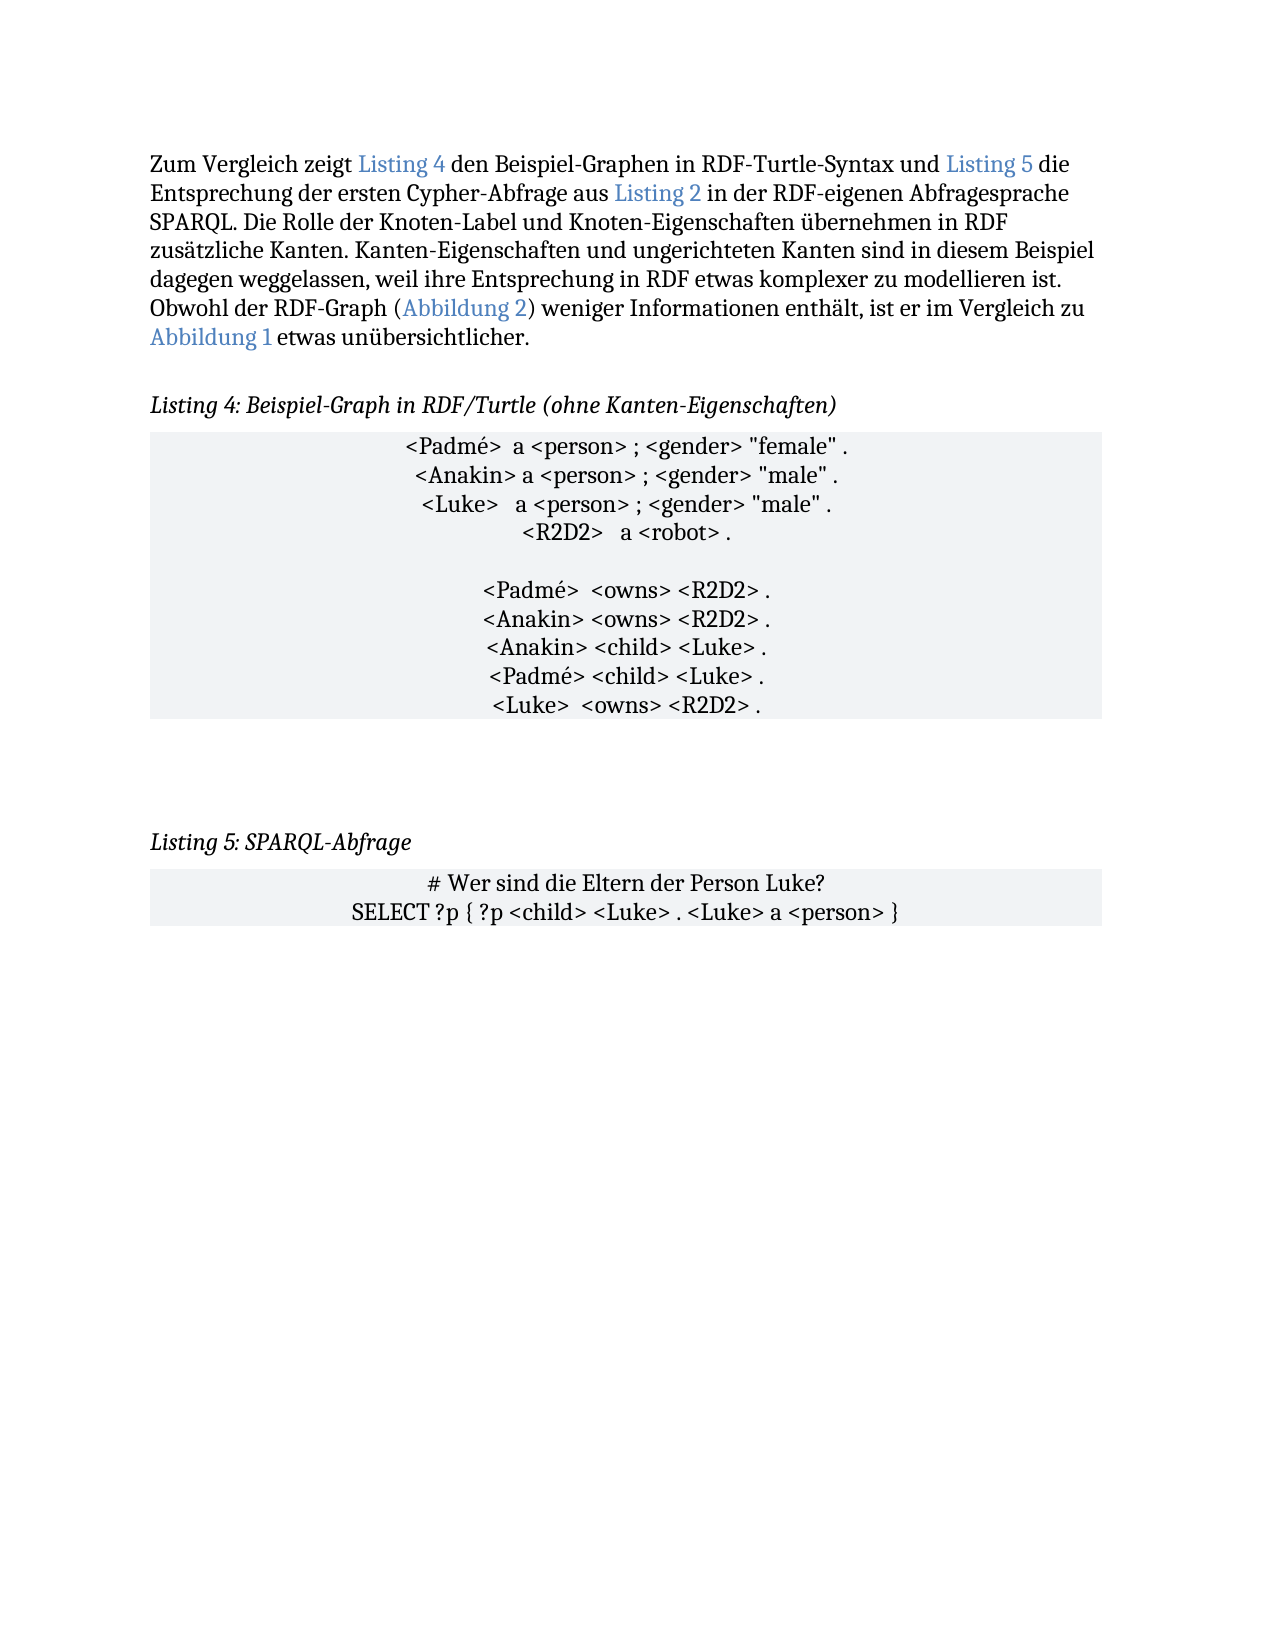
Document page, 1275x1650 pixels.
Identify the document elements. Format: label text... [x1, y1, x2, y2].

text Zum Vergleich zeigt Listing 4 den Beispiel-Graphen in RDF-Turtle-Syntax und Listing 5 die Entsprechung der ersten Cypher-Abfrage aus Listing 2 in der RDF-eigenen Abfragesprache SPARQL. Die Rolle der Knoten-Label und Knoten-Eigenschaften übernehmen in RDF zusätzliche Kanten. Kanten-Eigenschaften und ungerichteten Kanten sind in diesem Beispiel dagegen weggelassen, weil ihre Entsprechung in RDF etwas komplexer zu modellieren ist. Obwohl der RDF-Graph (Abbildung 2) weniger Informationen enthält, ist er im Vergleich zu Abbildung 1 etwas unübersichtlicher. [150, 150, 1125, 351]
table_header Listing 5: SPARQL-Abfrage # Wer sind die Eltern der Person Luke? SELECT ?p { ?p <child> <Luke> . <Luke> a <person> } [139, 807, 1114, 947]
table_header Listing 4: Beispiel-Graph in RDF/Turtle (ohne Kanten-Eigenschaften) <Padmé> a <person> ; <gender> "female" . <Anakin> a <person> ; <gender> "male" . <Luke> a <person> ; <gender> "male" . <R2D2> a <robot> . <Padmé> <owns> <R2D2> . <Anakin> <owns> <R2D2> . <Anakin> <child> <Luke> . <Padmé> <child> <Luke> . <Luke> <owns> <R2D2> . [139, 370, 1114, 740]
